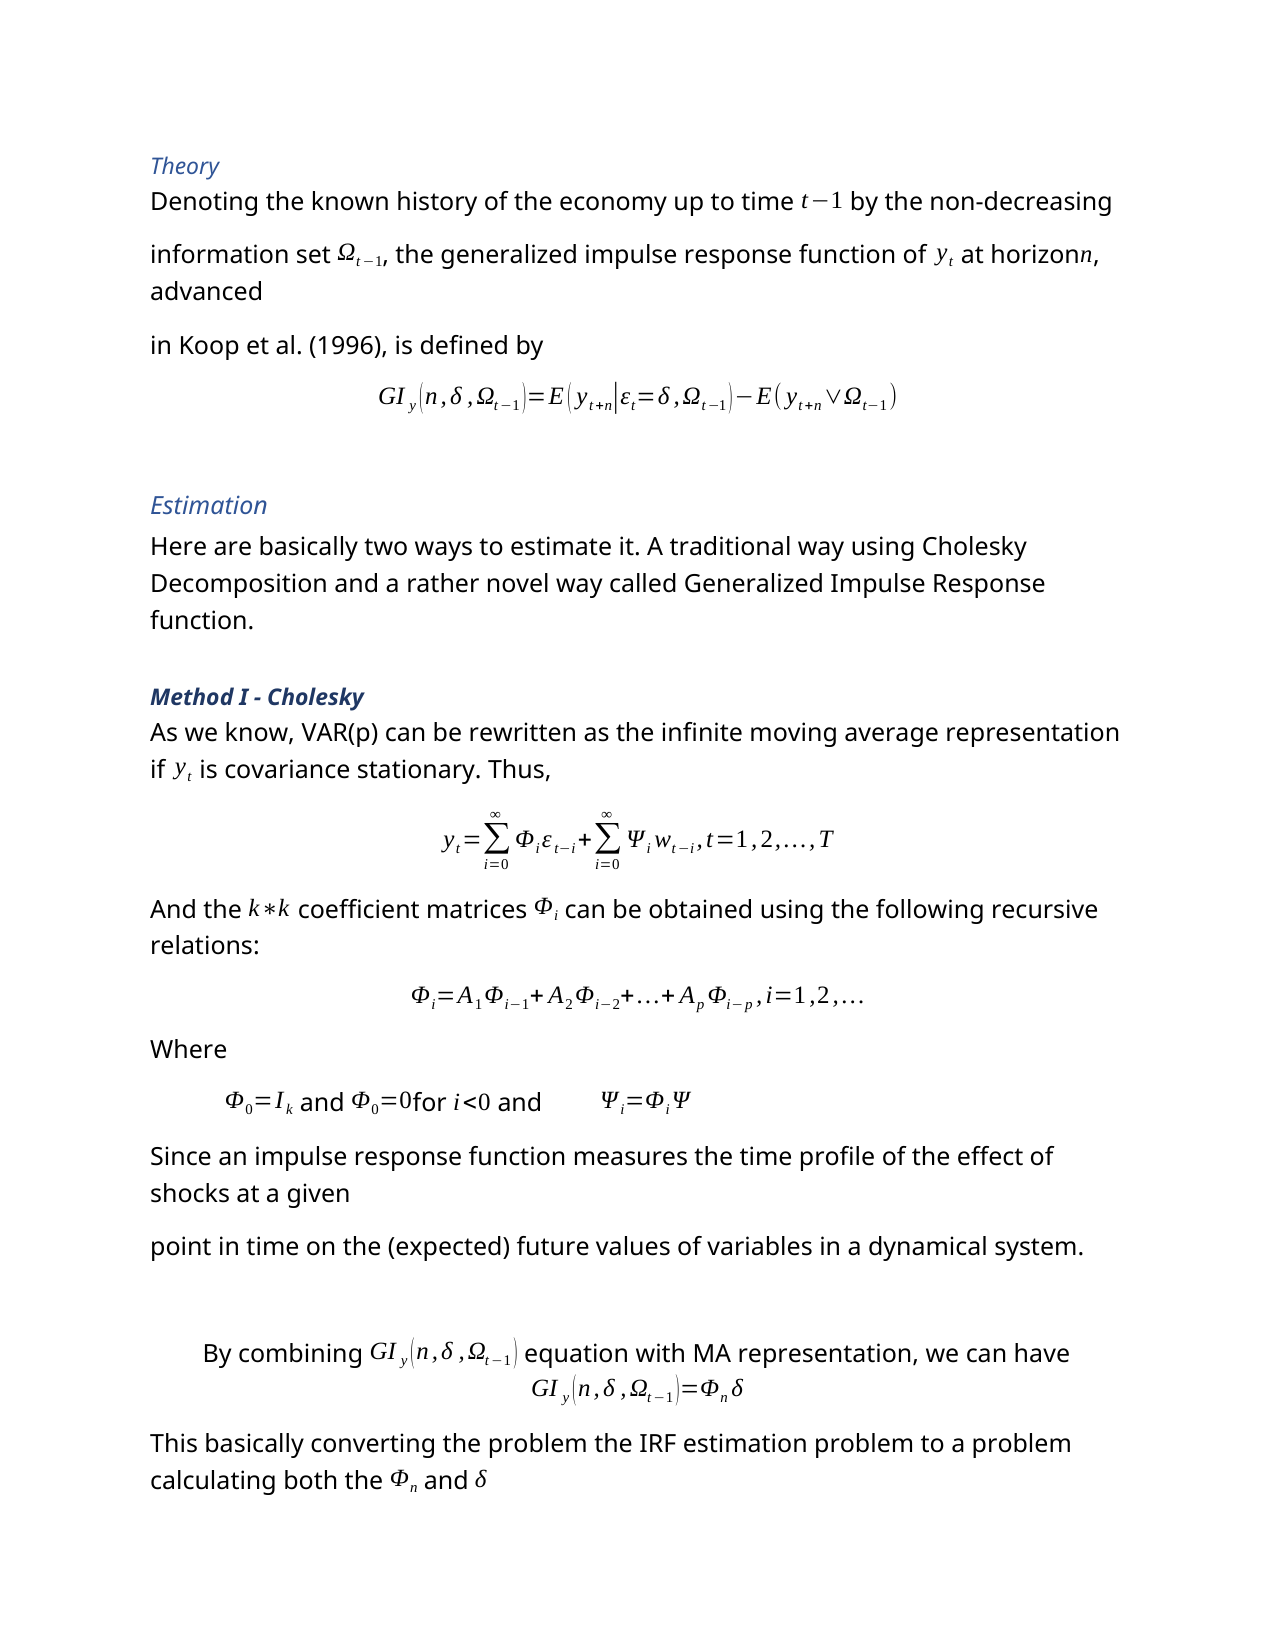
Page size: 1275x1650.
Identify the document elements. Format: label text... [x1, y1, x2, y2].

text Since an impulse response function measures the time profile of the effect of shocks at a given [150, 1139, 1125, 1209]
text As we know, VAR(p) can be rewritten as the infinite moving average representation if is covariance stationary. Thus, [150, 715, 1125, 786]
text point in time on the (expected) future values of variables in a dynamical system. [150, 1229, 1125, 1263]
text Where [150, 1032, 1125, 1066]
text This basically converting the problem the IRF estimation problem to a problem calculating both the and [150, 1426, 1125, 1497]
subtitle Method I - Cholesky [150, 681, 1125, 712]
subtitle Theory [150, 150, 1125, 181]
subtitle Estimation [150, 488, 1125, 522]
text Denoting the known history of the economy up to time by the non-decreasing [150, 184, 1125, 218]
text information set , the generalized impulse response function of at horizon, advanced [150, 237, 1125, 308]
subtitle Here are basically two ways to estimate it. A traditional way using Cholesky Decomposition and a rather novel way called Generalized Impulse Response function. [150, 529, 1125, 636]
text And the coefficient matrices can be obtained using the following recursive relations: [150, 891, 1125, 962]
text in Koop et al. (1996), is defined by [150, 327, 1125, 361]
text By combining equation with MA representation, we can have [150, 1336, 1125, 1407]
text and for and [150, 1085, 1125, 1119]
